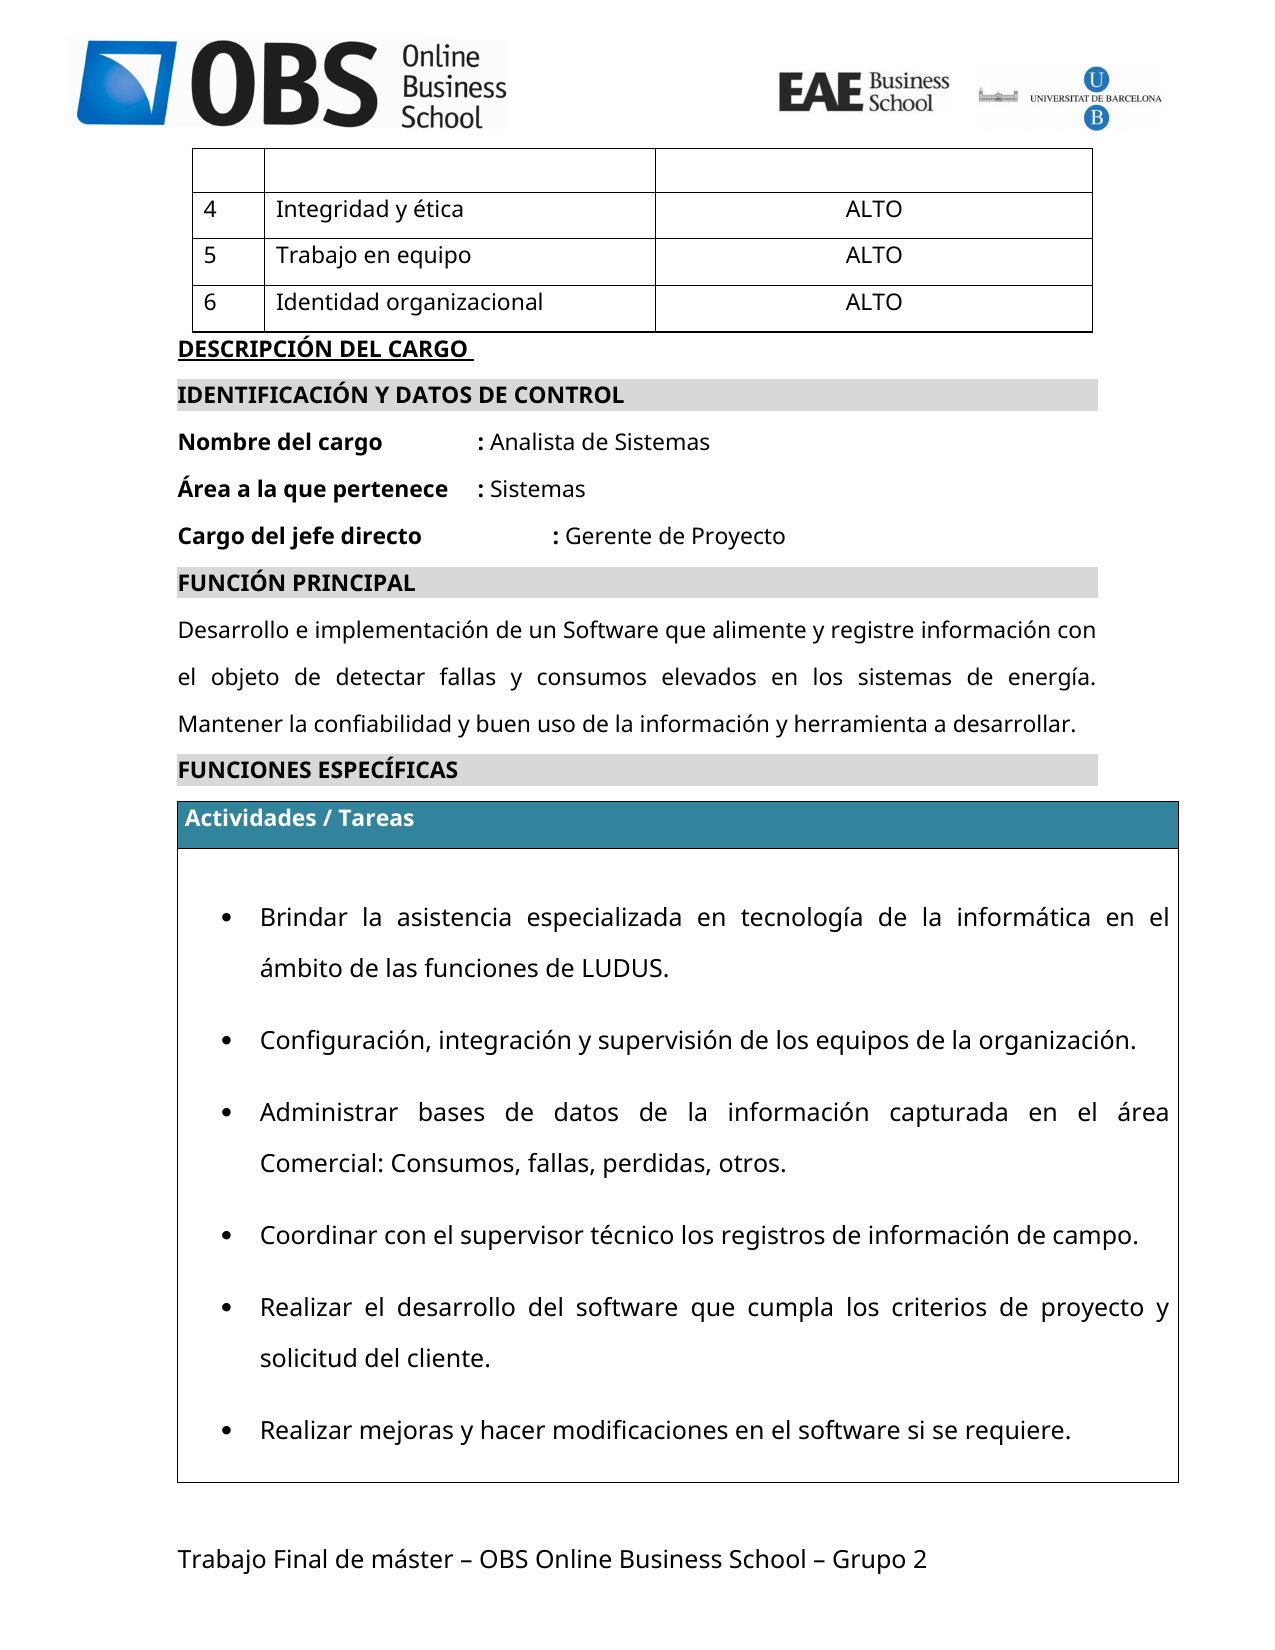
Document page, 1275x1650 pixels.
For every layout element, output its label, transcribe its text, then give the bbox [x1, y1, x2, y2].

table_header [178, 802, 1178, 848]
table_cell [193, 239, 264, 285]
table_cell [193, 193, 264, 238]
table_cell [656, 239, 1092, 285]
text DESCRIPCIÓN DEL CARGO [177, 332, 1098, 364]
picture [64, 38, 515, 130]
text FUNCIÓN PRINCIPAL [177, 567, 1098, 598]
text Cargo del jefe directo : Gerente de Proyecto [177, 520, 1098, 551]
text Área a la que pertenece : Sistemas [177, 473, 1098, 504]
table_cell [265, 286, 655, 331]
text Nombre del cargo : Analista de Sistemas [177, 426, 1098, 457]
picture [777, 69, 951, 115]
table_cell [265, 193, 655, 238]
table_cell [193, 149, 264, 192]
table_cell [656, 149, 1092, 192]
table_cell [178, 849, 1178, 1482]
picture [977, 65, 1165, 133]
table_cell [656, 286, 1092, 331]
text Desarrollo e implementación de un Software que alimente y registre información con el objeto de detectar fallas y consumos elevados en los sistemas de energía. Mantener la confiabilidad y buen uso de la información y herramienta a desarrollar. [177, 614, 1098, 739]
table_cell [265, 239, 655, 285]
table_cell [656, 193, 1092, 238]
text FUNCIONES ESPECÍFICAS [177, 754, 1098, 786]
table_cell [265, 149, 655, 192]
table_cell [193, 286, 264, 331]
text IDENTIFICACIÓN Y DATOS DE CONTROL [177, 379, 1098, 411]
